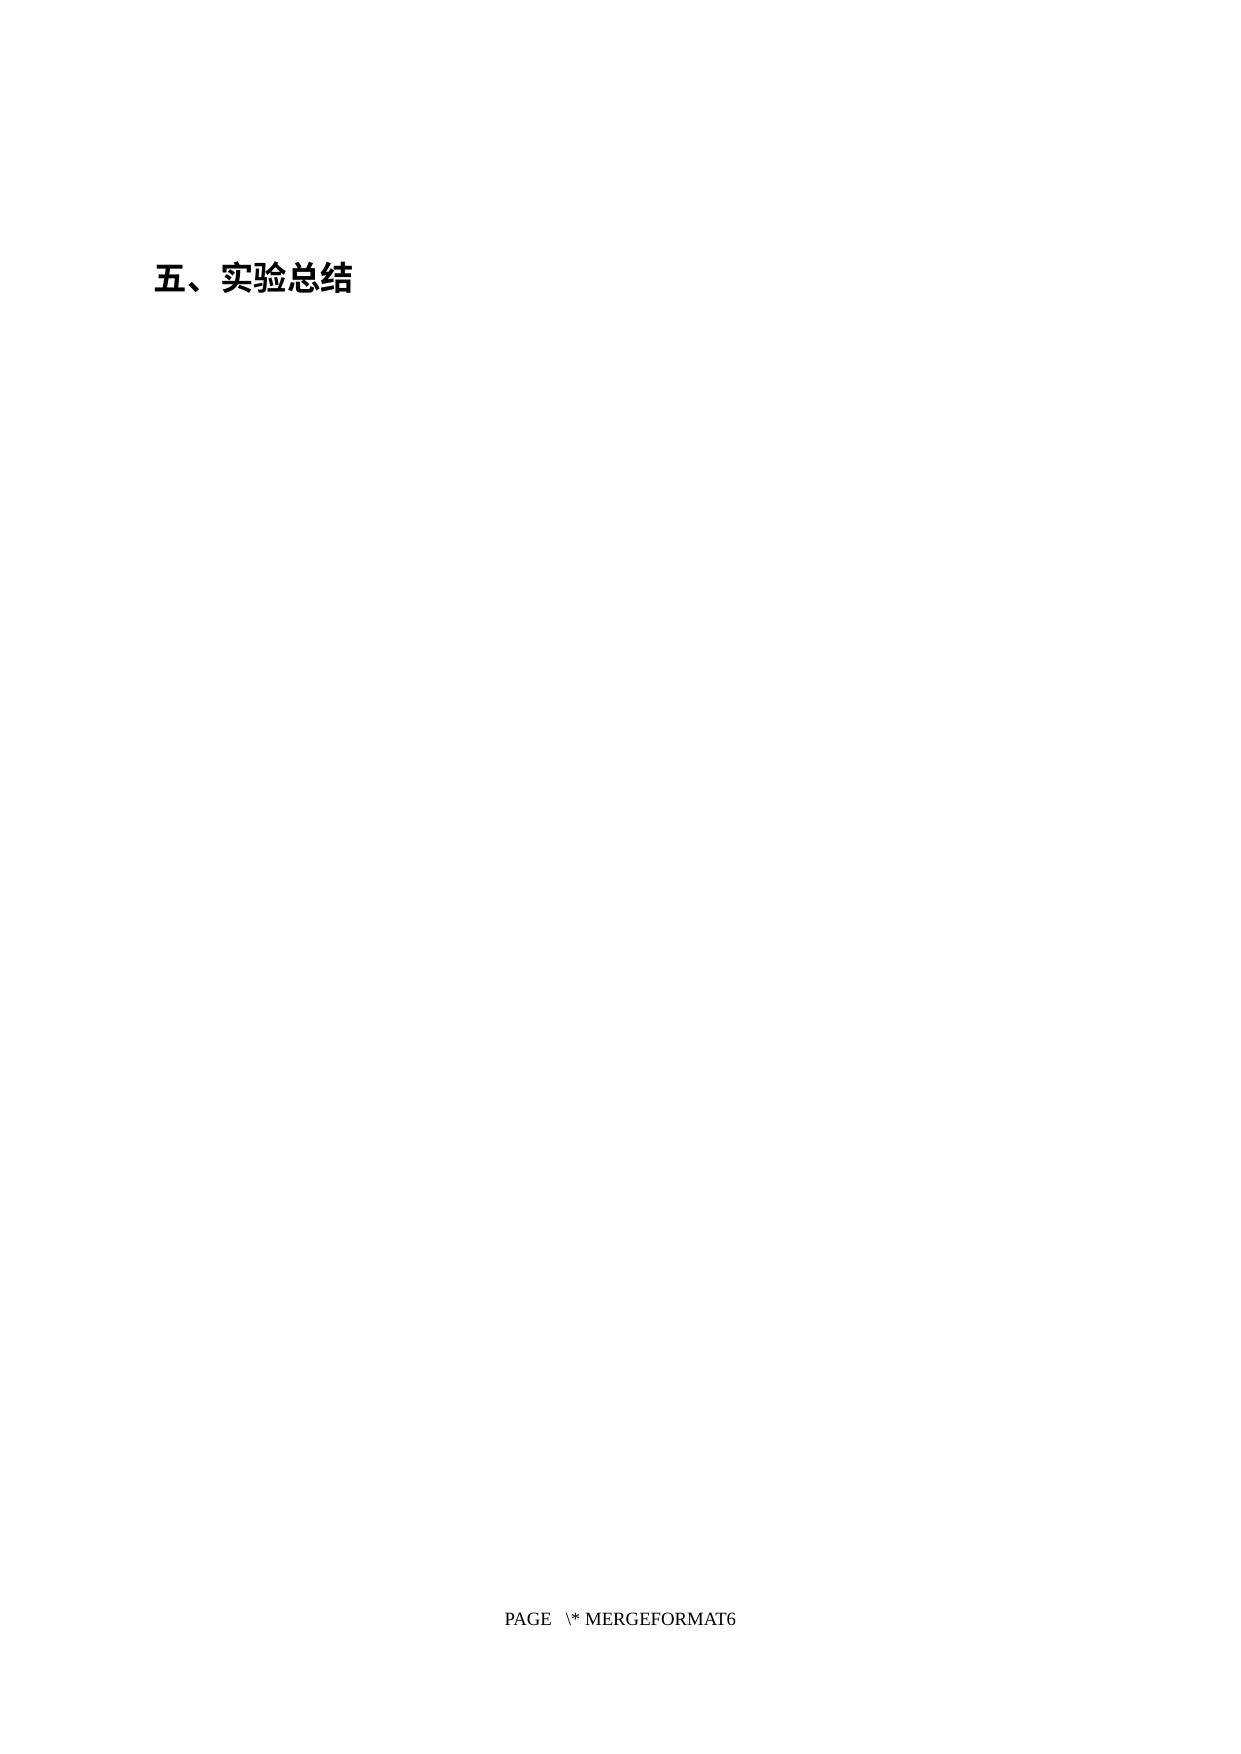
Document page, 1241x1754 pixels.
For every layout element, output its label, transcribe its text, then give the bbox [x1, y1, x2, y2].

subtitle 五、实验总结 [153, 243, 1087, 308]
